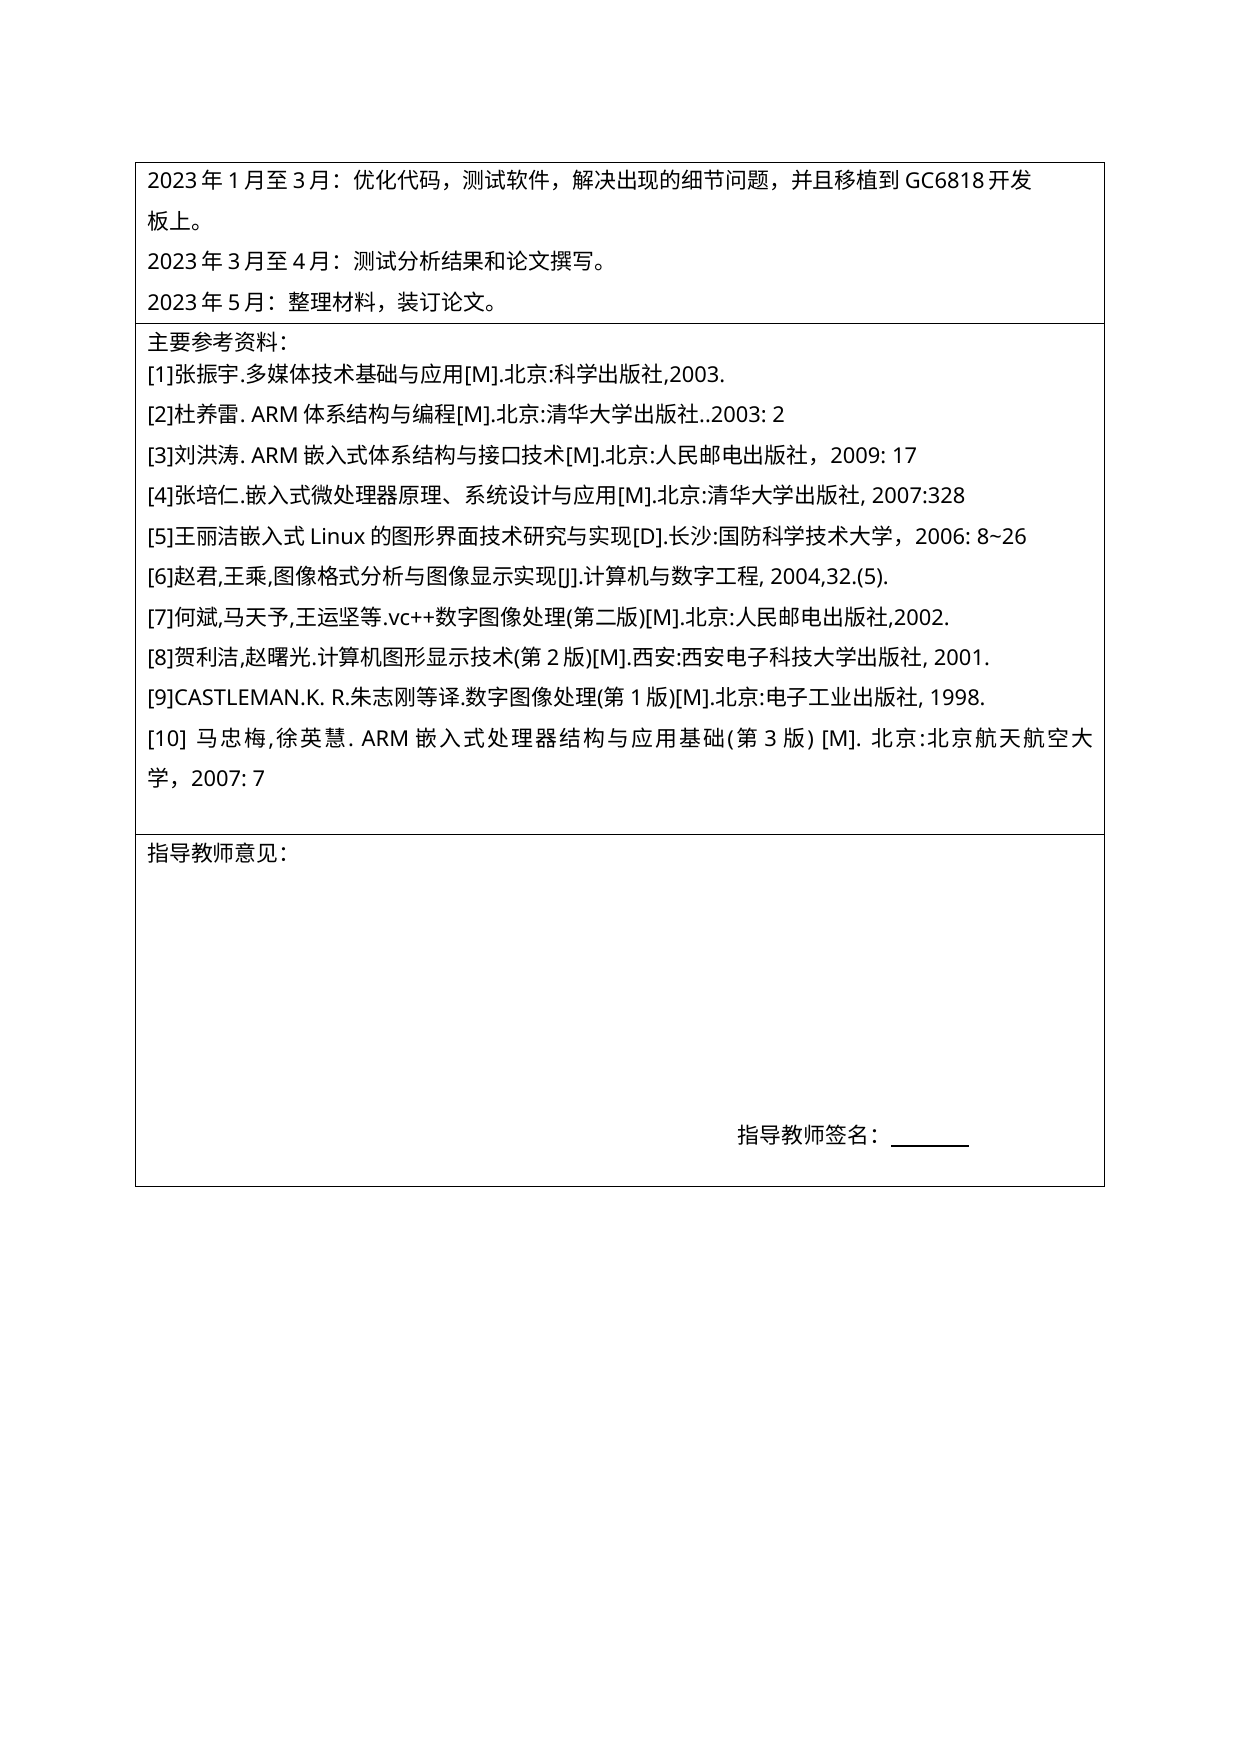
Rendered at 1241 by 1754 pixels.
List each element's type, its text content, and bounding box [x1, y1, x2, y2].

table_cell 主要参考资料： [1]张振宇.多媒体技术基础与应用[M].北京:科学出版社,2003. [2]杜养雷. ARM体系结构与编程[M].北京:清华大学出版社..2003: 2 [3]刘洪涛. ARM嵌入式体系结构与接口技术[M].北京:人民邮电出版社，2009: 17 [4]张培仁.嵌入式微处理器原理、系统设计与应用[M].北京:清华大学出版社, 2007:328 [5]王丽洁嵌入式Linux的图形界面技术研究与实现[D].长沙:国防科学技术大学，2006: 8~26 [6]赵君,王乘,图像格式分析与图像显示实现[J].计算机与数字工程, 2004,32.(5). [7]何斌,马天予,王运坚等.vc++数字图像处理(第二版)[M].北京:人民邮电出版社,2002. [8]贺利洁,赵曙光.计算机图形显示技术(第2版)[M].西安:西安电子科技大学出版社, 2001. [9]CASTLEMAN.K. R.朱志刚等译.数字图像处理(第1版)[M].北京:电子工业出版社, 1998. [10] 马忠梅,徐英慧. ARM嵌入式处理器结构与应用基础(第3版) [M]. 北京:北京航天航空大学，2007: 7 [136, 324, 1104, 834]
table_cell 指导教师意见： 指导教师签名： [136, 835, 1104, 1186]
